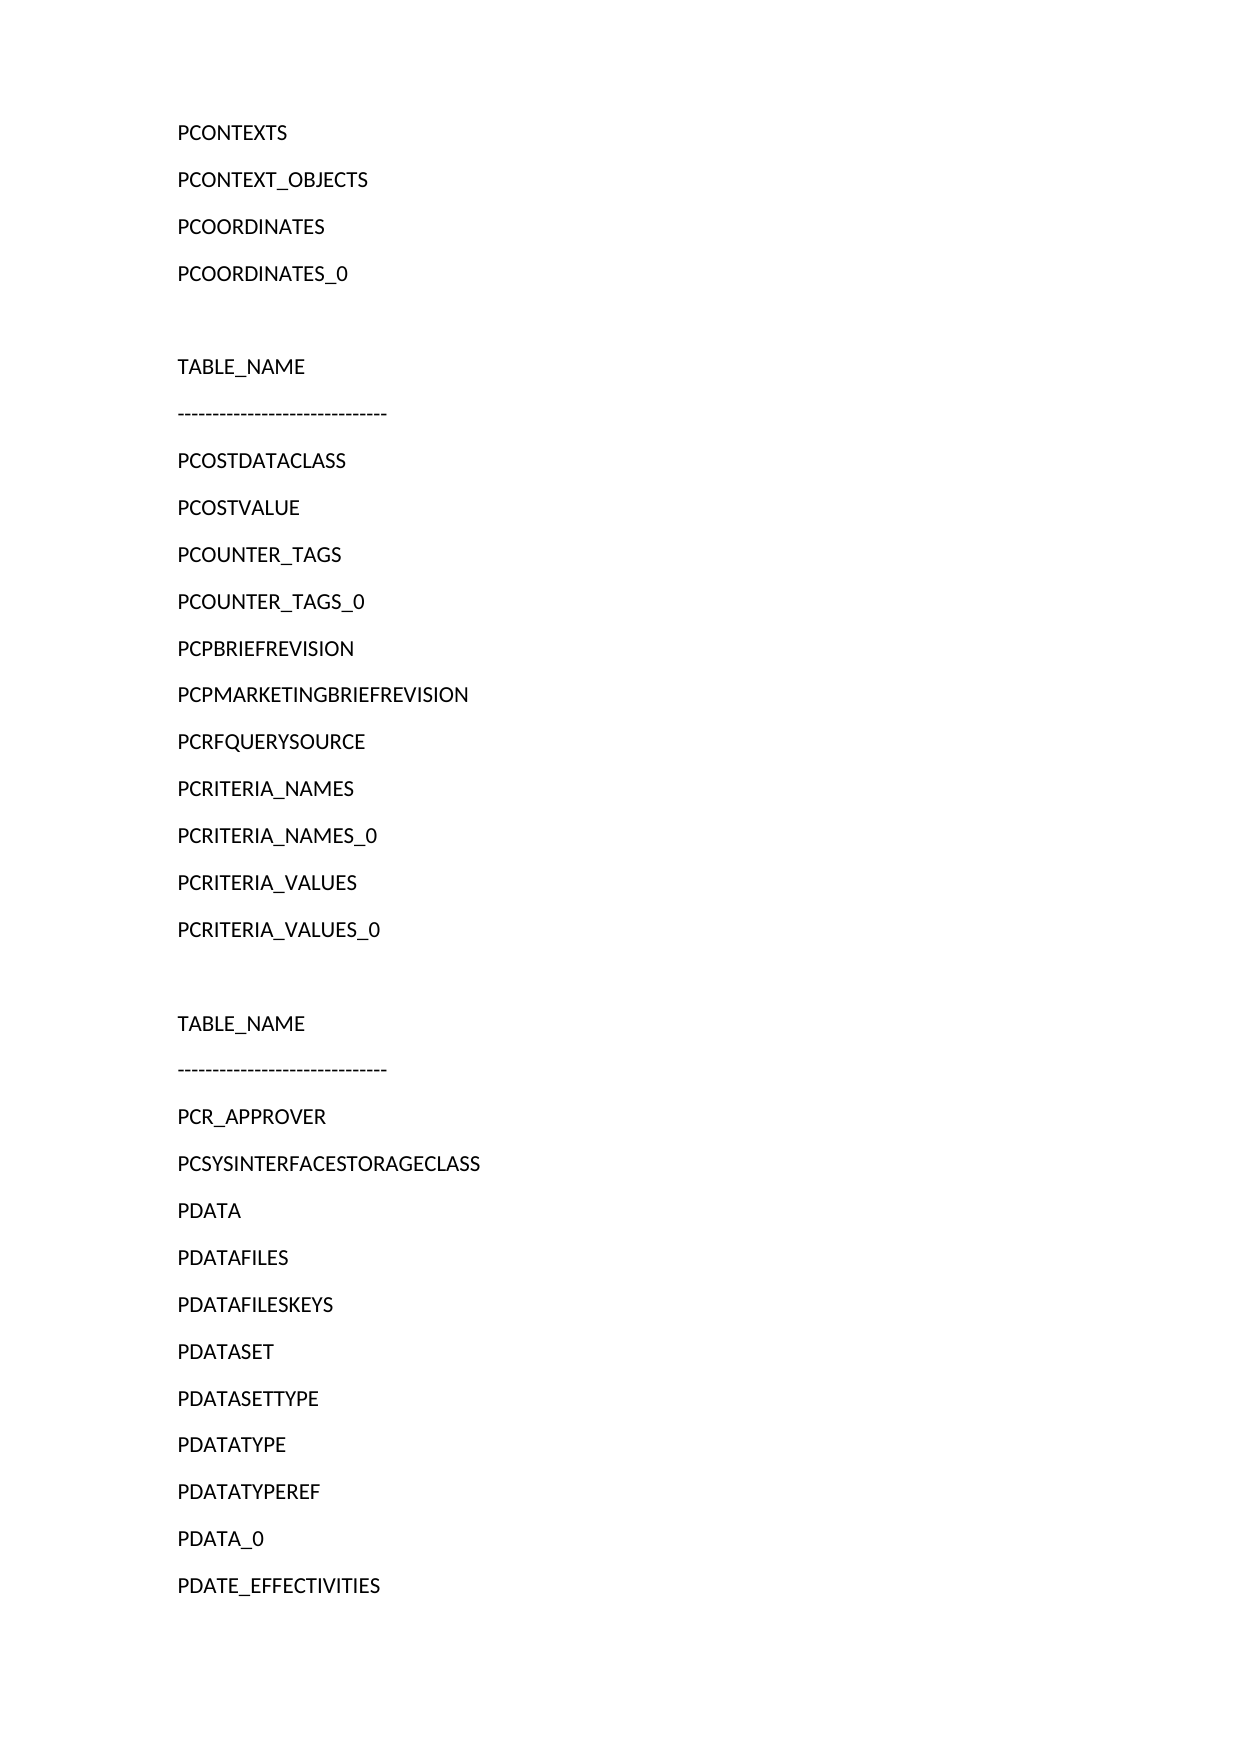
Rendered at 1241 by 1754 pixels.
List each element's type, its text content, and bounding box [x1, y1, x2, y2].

text PDATASETTYPE [177, 1384, 1152, 1412]
text ------------------------------ [177, 399, 1152, 427]
text PDATATYPE [177, 1431, 1152, 1459]
text PCOUNTER_TAGS_0 [177, 587, 1152, 615]
text PCOSTVALUE [177, 493, 1152, 521]
text PCSYSINTERFACESTORAGECLASS [177, 1149, 1152, 1177]
text PDATATYPEREF [177, 1477, 1152, 1506]
text PDATAFILESKEYS [177, 1290, 1152, 1318]
text TABLE_NAME [177, 352, 1152, 381]
text PCPBRIEFREVISION [177, 634, 1152, 662]
text PCOORDINATES_0 [177, 259, 1152, 287]
text PDATA [177, 1196, 1152, 1224]
text PCONTEXT_OBJECTS [177, 165, 1152, 193]
text PCOORDINATES [177, 212, 1152, 240]
text PCOUNTER_TAGS [177, 540, 1152, 568]
text PDATA_0 [177, 1524, 1152, 1552]
text PCRITERIA_VALUES_0 [177, 915, 1152, 943]
text PCONTEXTS [177, 118, 1152, 146]
text PDATAFILES [177, 1243, 1152, 1271]
text PDATASET [177, 1337, 1152, 1365]
text PCRITERIA_VALUES [177, 868, 1152, 896]
text PCRITERIA_NAMES_0 [177, 821, 1152, 849]
text PCRFQUERYSOURCE [177, 727, 1152, 756]
text PDATE_EFFECTIVITIES [177, 1571, 1152, 1599]
text PCRITERIA_NAMES [177, 774, 1152, 802]
text PCPMARKETINGBRIEFREVISION [177, 681, 1152, 709]
text ------------------------------ [177, 1056, 1152, 1084]
text PCR_APPROVER [177, 1102, 1152, 1131]
text PCOSTDATACLASS [177, 446, 1152, 474]
text TABLE_NAME [177, 1009, 1152, 1037]
